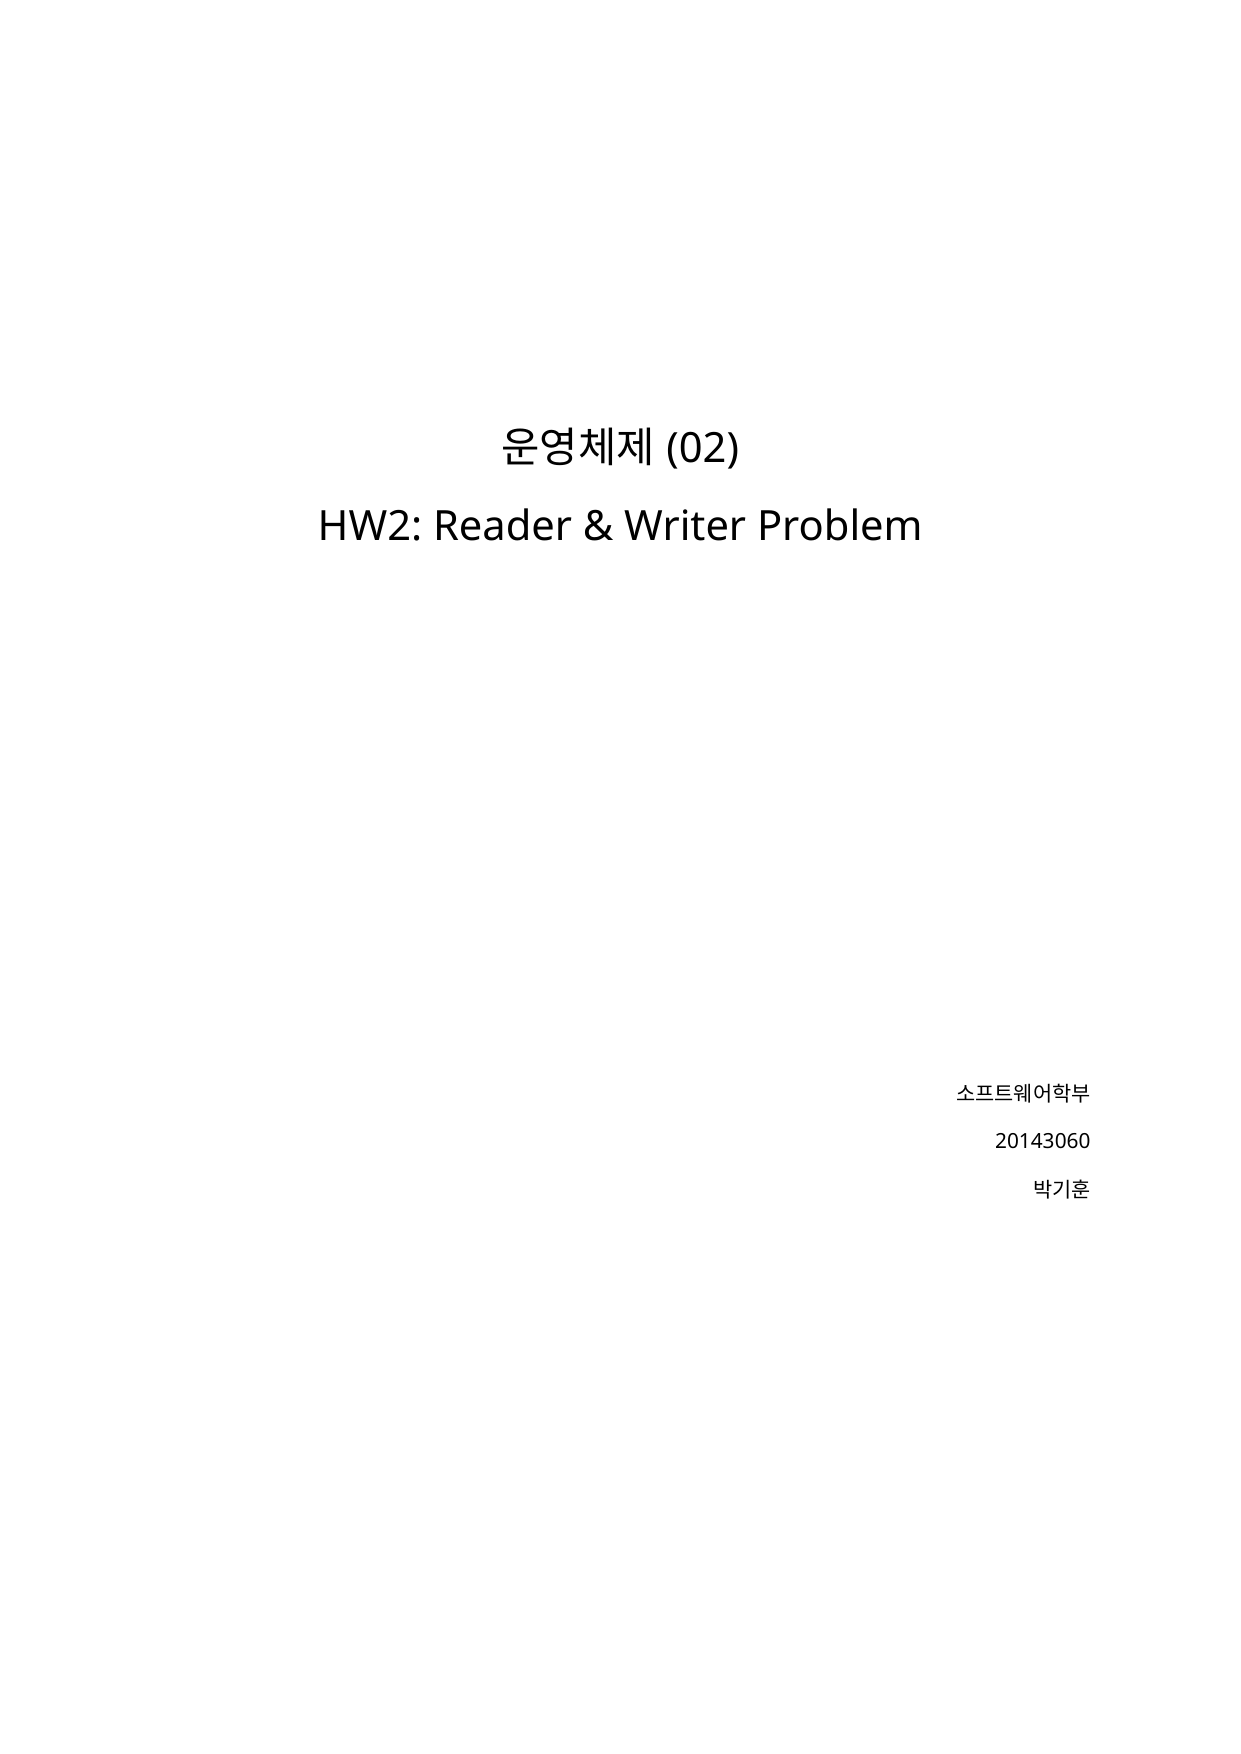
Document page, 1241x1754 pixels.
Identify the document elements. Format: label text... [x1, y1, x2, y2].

text 소프트웨어학부 [150, 1077, 1090, 1107]
text 20143060 [150, 1126, 1090, 1155]
text 박기훈 [150, 1174, 1090, 1204]
text HW2: Reader & Writer Problem [150, 496, 1090, 552]
text 운영체제 (02) [150, 414, 1090, 474]
